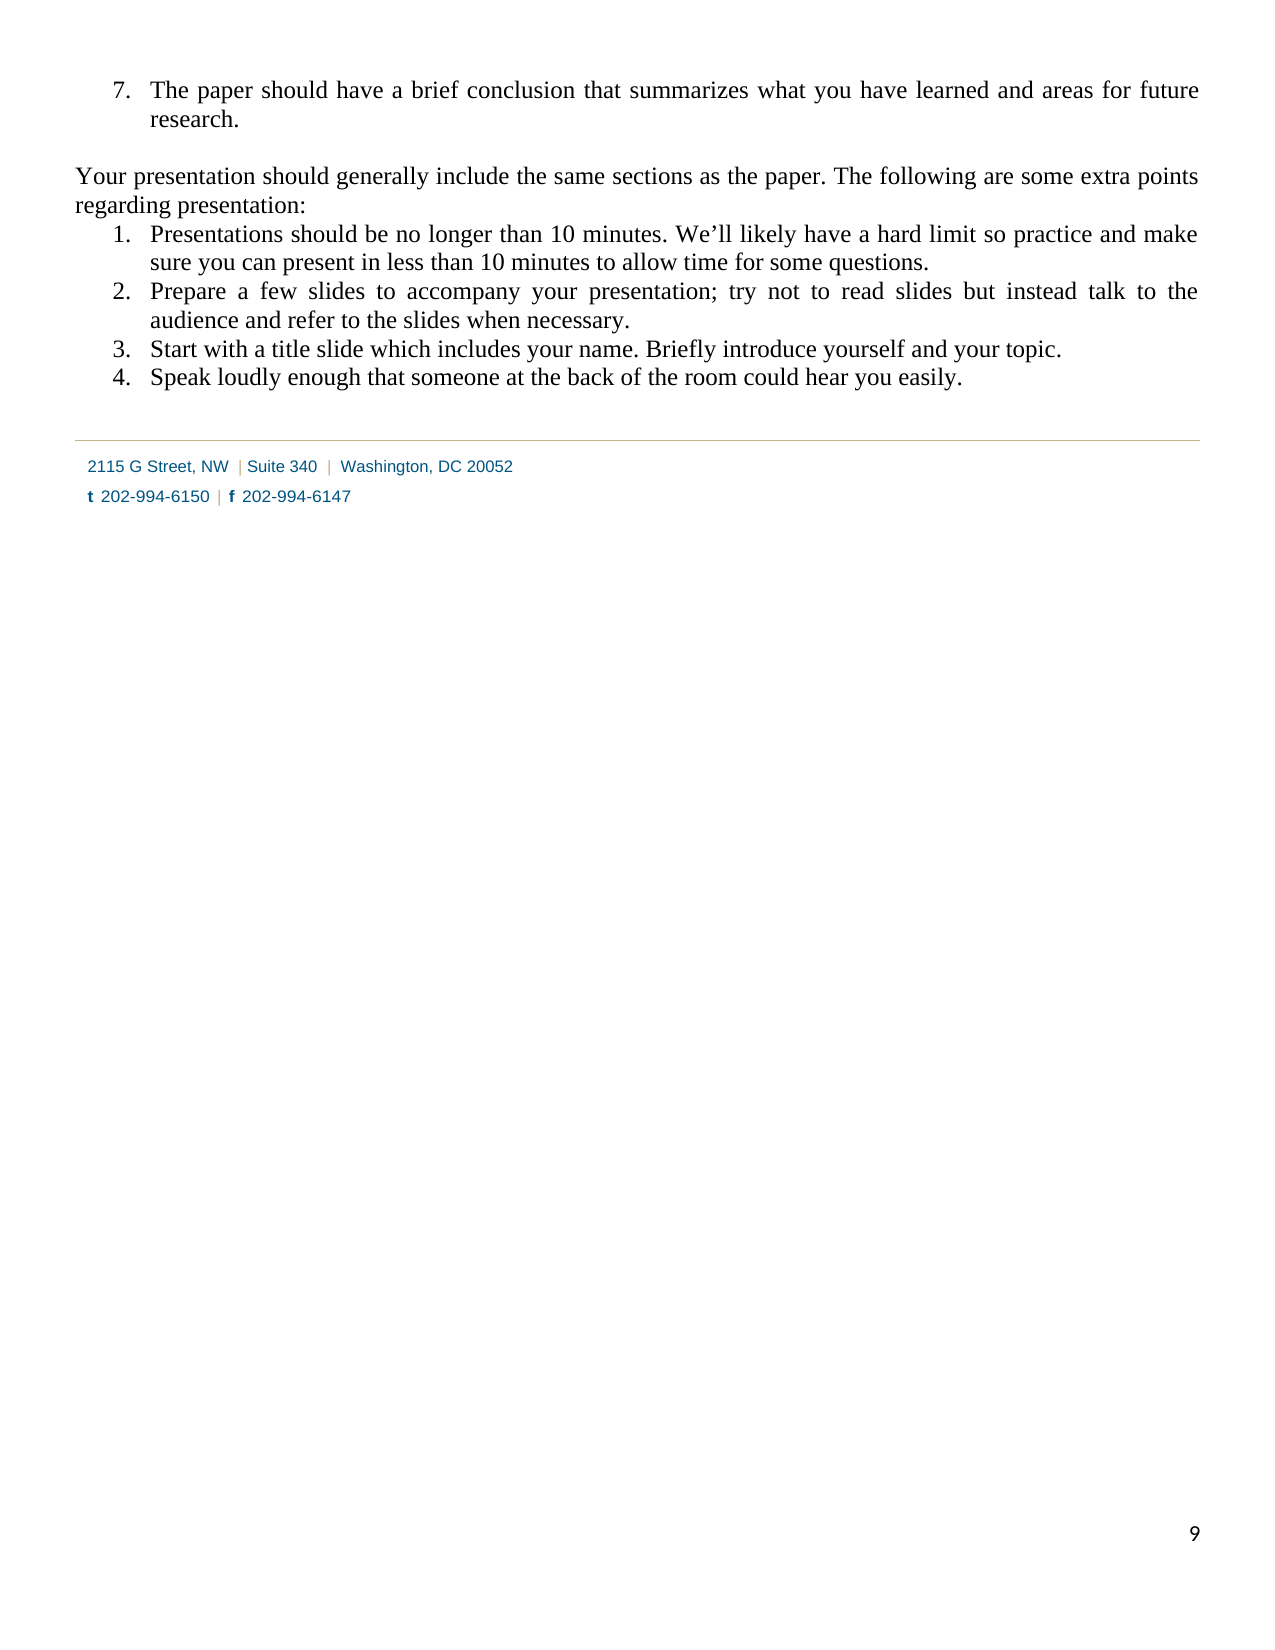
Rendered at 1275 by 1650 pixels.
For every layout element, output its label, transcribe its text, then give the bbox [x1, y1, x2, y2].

list Speak loudly enough that someone at the back of the room could hear you easily. [112, 362, 1200, 391]
text Your presentation should generally include the same sections as the paper. The following are some extra points regarding presentation: [75, 161, 1200, 219]
list The paper should have a brief conclusion that summarizes what you have learned and areas for future research. [112, 75, 1200, 132]
list Presentations should be no longer than 10 minutes. We’ll likely have a hard limit so practice and make sure you can present in less than 10 minutes to allow time for some questions. [112, 219, 1200, 276]
text t 202-994-6150 | f 202-994-6147 [87, 487, 1200, 506]
text 2115 G Street, NW | Suite 340 | Washington, DC 20052 [87, 457, 1200, 476]
list Start with a title slide which includes your name. Briefly introduce yourself and your topic. [112, 334, 1200, 362]
list Prepare a few slides to accompany your presentation; try not to read slides but instead talk to the audience and refer to the slides when necessary. [112, 276, 1200, 334]
